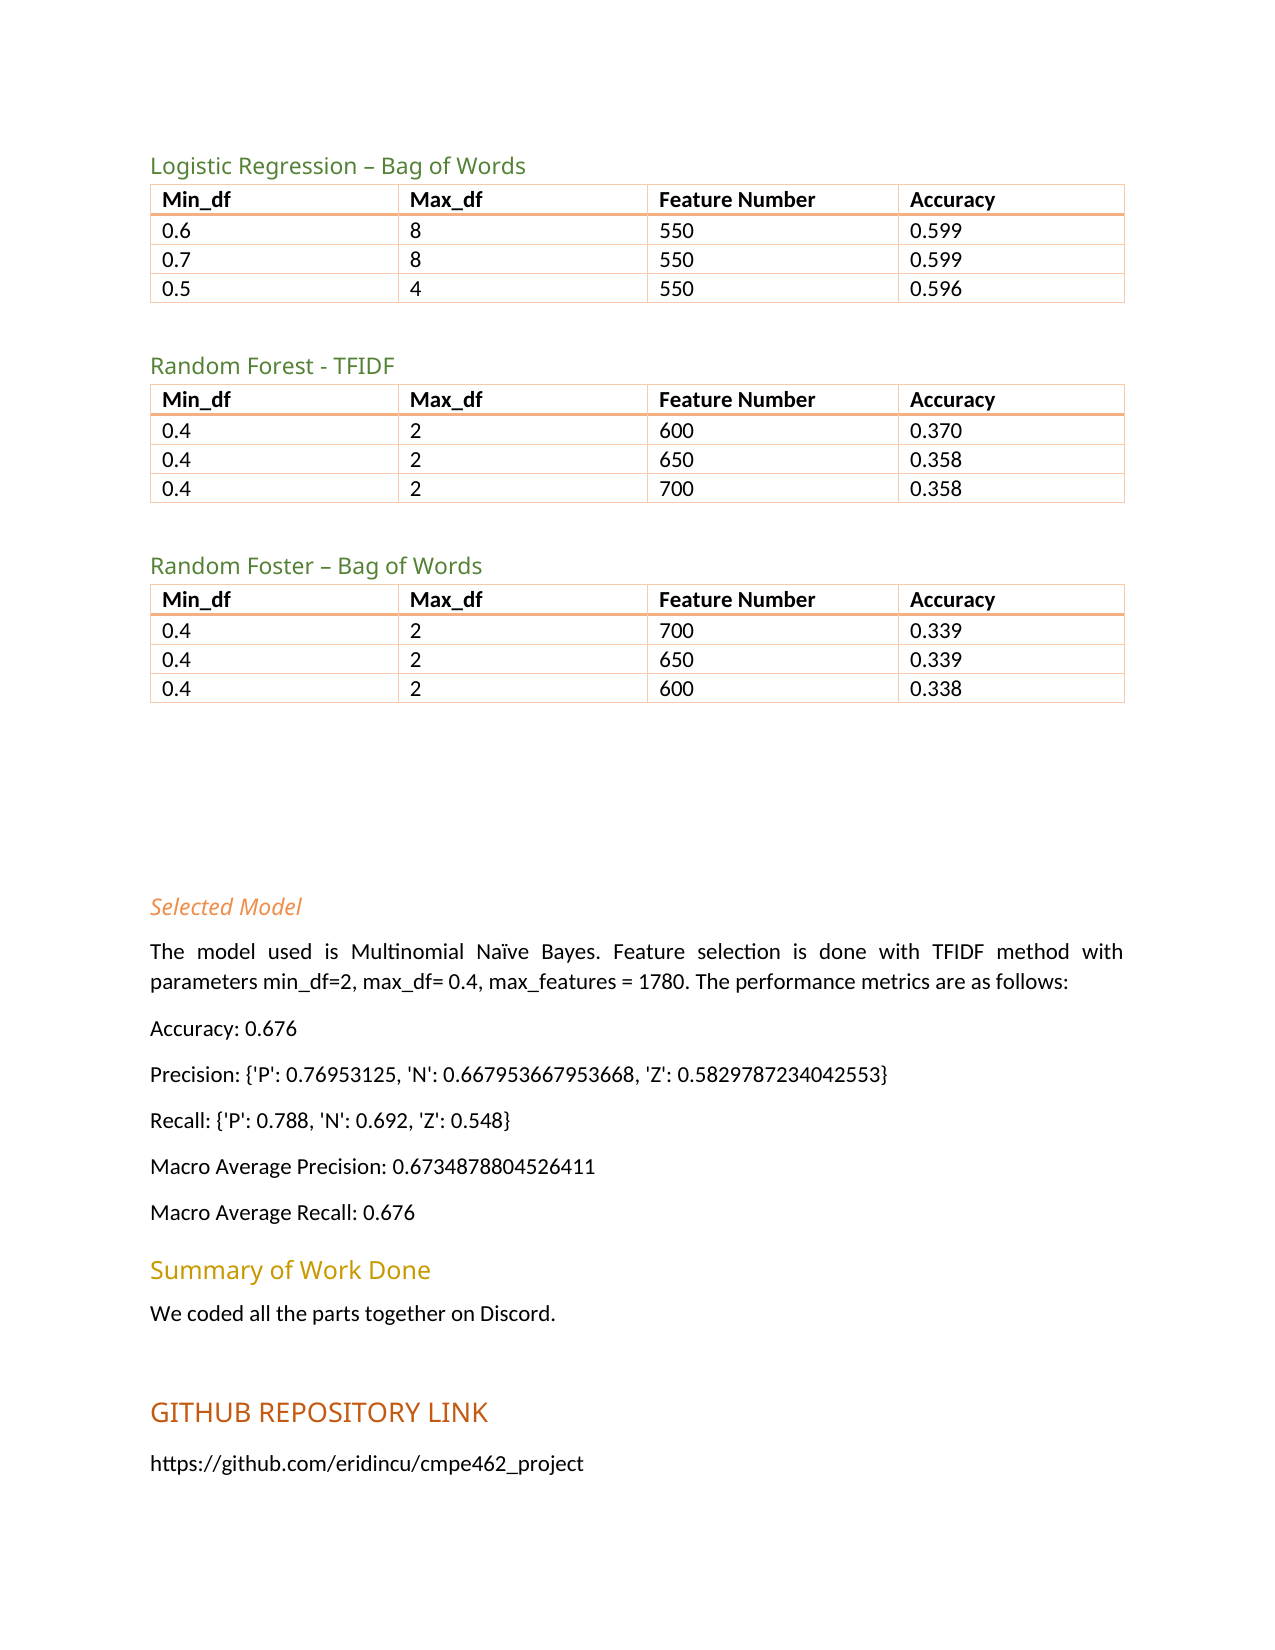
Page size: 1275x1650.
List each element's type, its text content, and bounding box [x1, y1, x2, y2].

table_cell 2 [399, 416, 647, 444]
table_header Feature Number [648, 585, 898, 613]
table_header Max_df [399, 185, 647, 213]
table_cell 0.4 [151, 445, 398, 473]
table_cell 8 [399, 245, 647, 273]
table_cell 550 [648, 245, 898, 273]
table_cell 0.370 [899, 416, 1124, 444]
table_cell 4 [399, 274, 647, 302]
table_cell 0.358 [899, 474, 1124, 502]
text https://github.com/eridincu/cmpe462_project [150, 1449, 1125, 1477]
table_cell 0.4 [151, 474, 398, 502]
table_header Min_df [151, 385, 398, 413]
table_cell 0.596 [899, 274, 1124, 302]
table_cell 600 [648, 674, 898, 702]
table_cell 700 [648, 616, 898, 644]
table_cell 2 [399, 474, 647, 502]
table_cell 0.4 [151, 674, 398, 702]
table_cell 0.4 [151, 416, 398, 444]
table_header Feature Number [648, 185, 898, 213]
subtitle GITHUB REPOSITORY LINK [150, 1393, 1125, 1430]
table_cell 2 [399, 674, 647, 702]
table_cell 550 [648, 274, 898, 302]
table_header Accuracy [899, 185, 1124, 213]
table_header Accuracy [899, 385, 1124, 413]
table_cell 0.599 [899, 216, 1124, 244]
table_cell 0.339 [899, 645, 1124, 673]
table_cell 2 [399, 445, 647, 473]
table_cell 0.7 [151, 245, 398, 273]
table_cell 700 [648, 474, 898, 502]
subtitle Accuracy: 0.676 [150, 1014, 1125, 1042]
subtitle Precision: {'P': 0.76953125, 'N': 0.667953667953668, 'Z': 0.5829787234042553} [150, 1060, 1125, 1088]
subtitle Macro Average Precision: 0.6734878804526411 [150, 1152, 1125, 1180]
table_cell 2 [399, 616, 647, 644]
subtitle Random Forest - TFIDF [150, 350, 1125, 381]
subtitle Selected Model [150, 891, 1125, 922]
table_cell 0.358 [899, 445, 1124, 473]
table_cell 0.339 [899, 616, 1124, 644]
table_cell 600 [648, 416, 898, 444]
table_header Min_df [151, 585, 398, 613]
table_cell 650 [648, 645, 898, 673]
table_cell 8 [399, 216, 647, 244]
table_header Min_df [151, 185, 398, 213]
subtitle Random Foster – Bag of Words [150, 550, 1125, 581]
table_cell 0.6 [151, 216, 398, 244]
text The model used is Multinomial Naïve Bayes. Feature selection is done with TFIDF method with parameters min_df=2, max_df= 0.4, max_features = 1780. The performance metrics are as follows: [150, 937, 1125, 995]
subtitle Logistic Regression – Bag of Words [150, 150, 1125, 181]
table_header Max_df [399, 585, 647, 613]
table_cell 0.338 [899, 674, 1124, 702]
subtitle Summary of Work Done [150, 1253, 1125, 1287]
table_cell 0.4 [151, 645, 398, 673]
table_header Max_df [399, 385, 647, 413]
table_cell 0.4 [151, 616, 398, 644]
subtitle Macro Average Recall: 0.676 [150, 1198, 1125, 1227]
table_header Feature Number [648, 385, 898, 413]
table_cell 2 [399, 645, 647, 673]
table_cell 650 [648, 445, 898, 473]
subtitle Recall: {'P': 0.788, 'N': 0.692, 'Z': 0.548} [150, 1106, 1125, 1134]
table_cell 0.5 [151, 274, 398, 302]
table_cell 0.599 [899, 245, 1124, 273]
text We coded all the parts together on Discord. [150, 1299, 1125, 1328]
table_cell 550 [648, 216, 898, 244]
table_header Accuracy [899, 585, 1124, 613]
